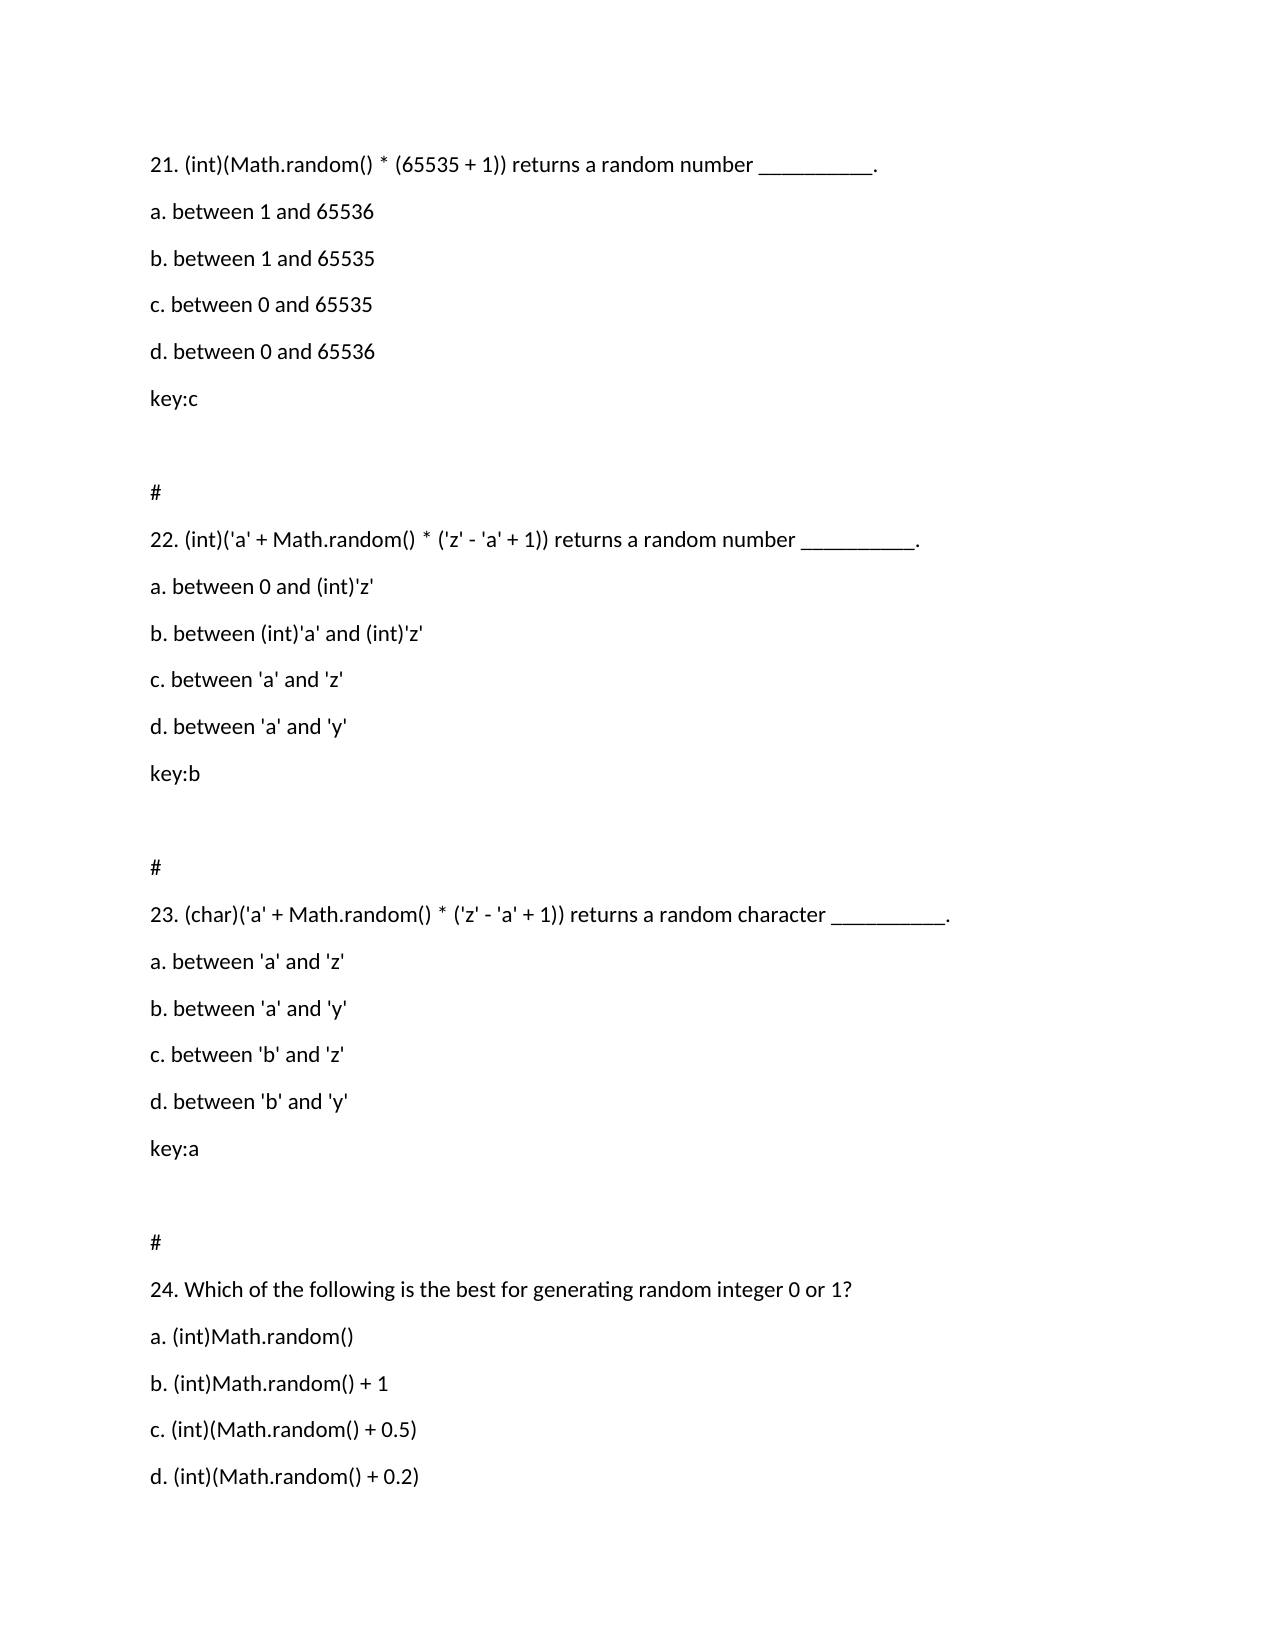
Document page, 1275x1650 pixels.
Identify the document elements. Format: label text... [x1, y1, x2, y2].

text c. (int)(Math.random() + 0.5) [150, 1416, 1125, 1444]
text b. between 1 and 65535 [150, 244, 1125, 272]
text b. between (int)'a' and (int)'z' [150, 619, 1125, 647]
text key:b [150, 759, 1125, 787]
text d. between 'b' and 'y' [150, 1087, 1125, 1116]
text c. between 'a' and 'z' [150, 666, 1125, 694]
text 22. (int)('a' + Math.random() * ('z' - 'a' + 1)) returns a random number __________. [150, 525, 1125, 553]
text 24. Which of the following is the best for generating random integer 0 or 1? [150, 1275, 1125, 1303]
text # [150, 853, 1125, 881]
text a. between 'a' and 'z' [150, 947, 1125, 975]
text # [150, 1228, 1125, 1256]
text a. between 1 and 65536 [150, 197, 1125, 225]
text c. between 'b' and 'z' [150, 1041, 1125, 1069]
text d. between 0 and 65536 [150, 337, 1125, 366]
text b. (int)Math.random() + 1 [150, 1369, 1125, 1397]
text 23. (char)('a' + Math.random() * ('z' - 'a' + 1)) returns a random character __________. [150, 900, 1125, 928]
text a. between 0 and (int)'z' [150, 572, 1125, 600]
text 21. (int)(Math.random() * (65535 + 1)) returns a random number __________. [150, 150, 1125, 178]
text d. (int)(Math.random() + 0.2) [150, 1462, 1125, 1491]
text d. between 'a' and 'y' [150, 712, 1125, 741]
text b. between 'a' and 'y' [150, 994, 1125, 1022]
text key:a [150, 1134, 1125, 1162]
text # [150, 478, 1125, 506]
text a. (int)Math.random() [150, 1322, 1125, 1350]
text key:c [150, 384, 1125, 412]
text c. between 0 and 65535 [150, 291, 1125, 319]
